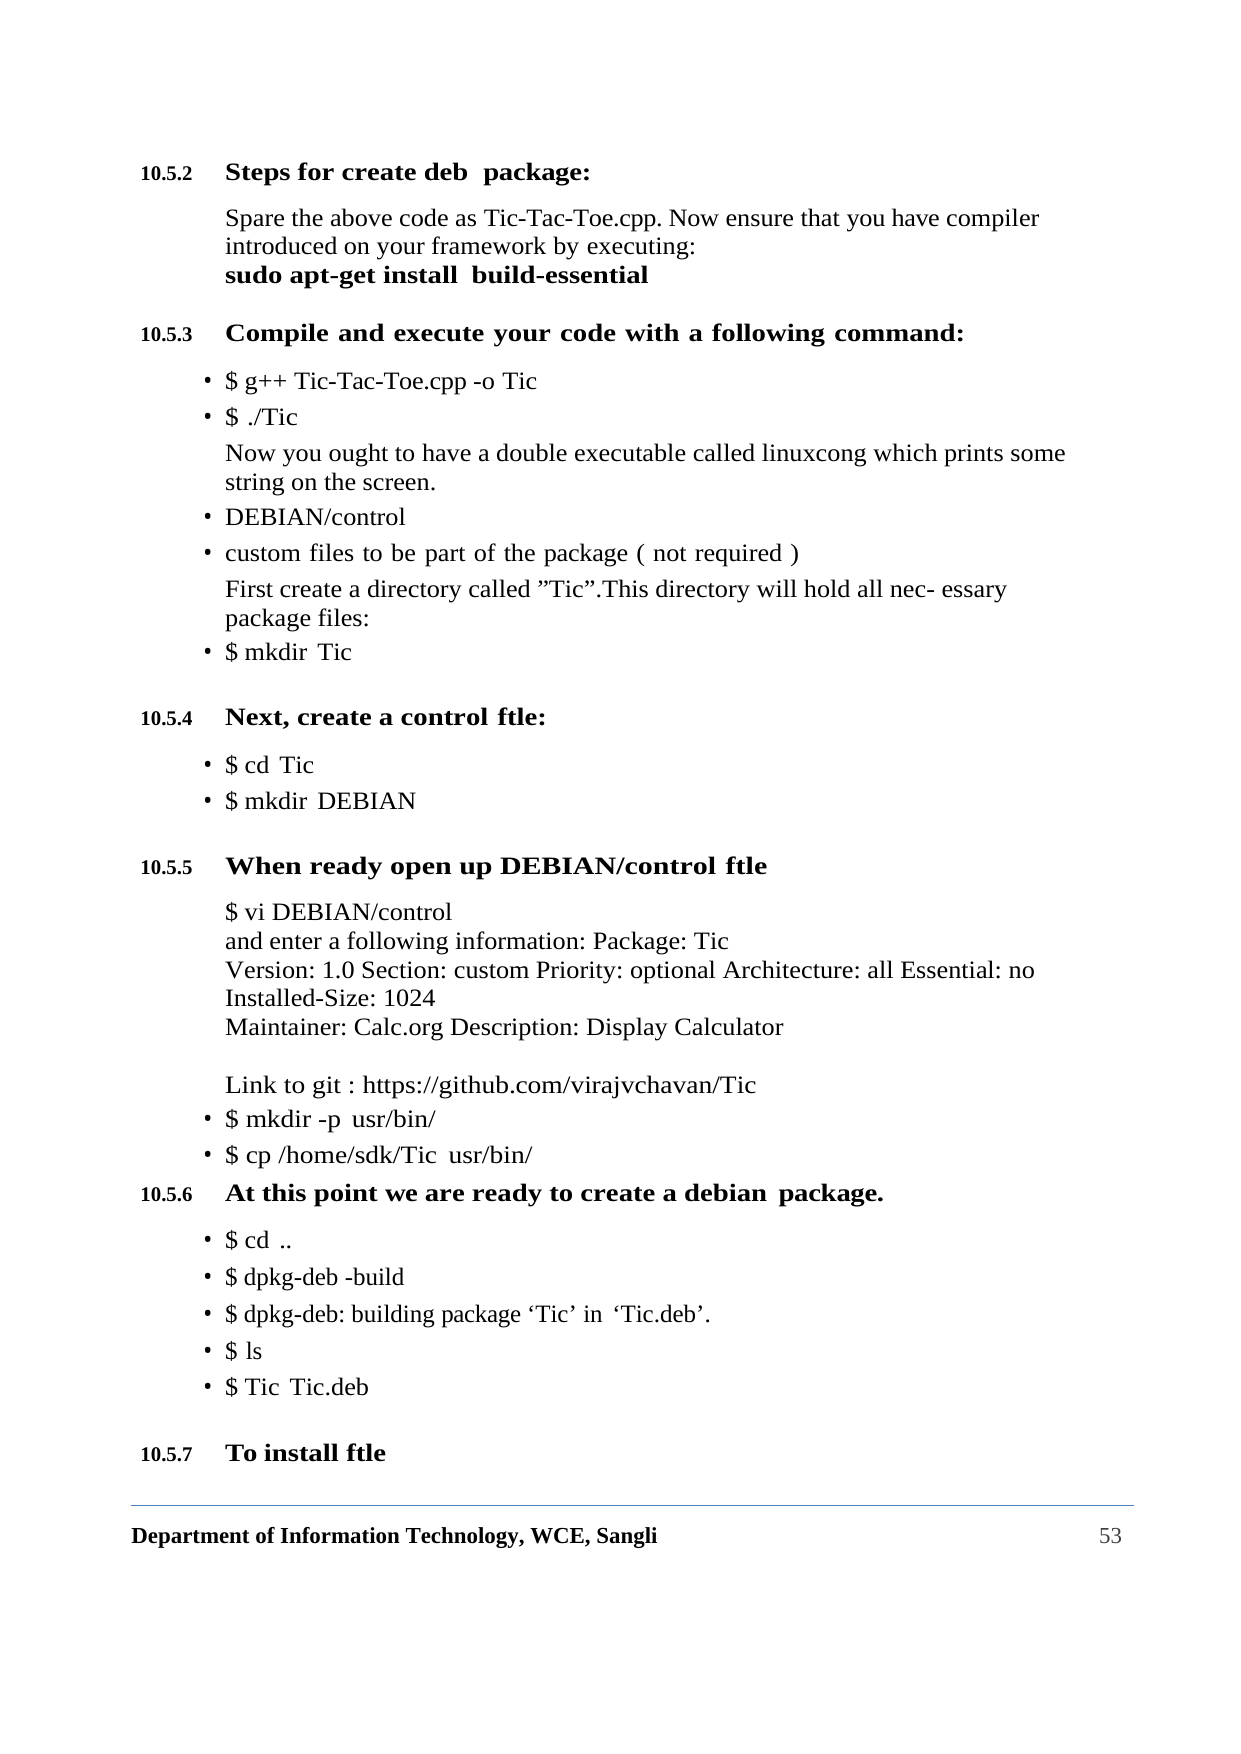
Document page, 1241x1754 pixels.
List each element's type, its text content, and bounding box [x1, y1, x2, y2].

text First create a directory called ”Tic”.This directory will hold all nec- essary package files: [225, 574, 1090, 632]
list When ready open up DEBIAN/control ftle [140, 851, 1090, 879]
list $ cp /home/sdk/Tic usr/bin/ [202, 1137, 1090, 1171]
list custom files to be part of the package ( not required ) [202, 535, 1090, 569]
text $ vi DEBIAN/control [225, 897, 1090, 926]
list Steps for create deb package: [140, 157, 1090, 185]
list $ cd Tic [202, 746, 1090, 780]
text Link to git : https://github.com/virajvchavan/Tic [225, 1070, 1090, 1099]
list To install ftle [140, 1438, 1090, 1467]
list $ dpkg-deb: building package ‘Tic’ in ‘Tic.deb’. [202, 1296, 1090, 1329]
text Spare the above code as Tic-Tac-Toe.cpp. Now ensure that you have compiler introduced on your framework by executing: [225, 203, 1090, 260]
list $ mkdir -p usr/bin/ [202, 1101, 1090, 1135]
text Maintainer: Calc.org Description: Display Calculator [225, 1012, 1090, 1041]
subtitle sudo apt-get install build-essential [225, 260, 1090, 289]
list $ cd .. [202, 1222, 1090, 1256]
list $ ls [202, 1332, 1090, 1366]
list $ dpkg-deb -build [202, 1259, 1090, 1293]
list Compile and execute your code with a following command: [140, 318, 1090, 347]
text Now you ought to have a double executable called linuxcong which prints some string on the screen. [225, 438, 1090, 496]
list $ g++ Tic-Tac-Toe.cpp -o Tic [202, 363, 1090, 397]
list Next, create a control ftle: [140, 702, 1090, 731]
list $ mkdir DEBIAN [202, 782, 1090, 817]
text and enter a following information: Package: Tic [225, 926, 1090, 955]
list DEBIAN/control [202, 499, 1090, 533]
list At this point we are ready to create a debian package. [140, 1178, 1090, 1207]
list $ ./Tic [202, 399, 1090, 433]
text Version: 1.0 Section: custom Priority: optional Architecture: all Essential: no Installed-Size: 1024 [225, 955, 1090, 1012]
list $ Tic Tic.deb [202, 1369, 1090, 1403]
list $ mkdir Tic [202, 634, 1090, 668]
